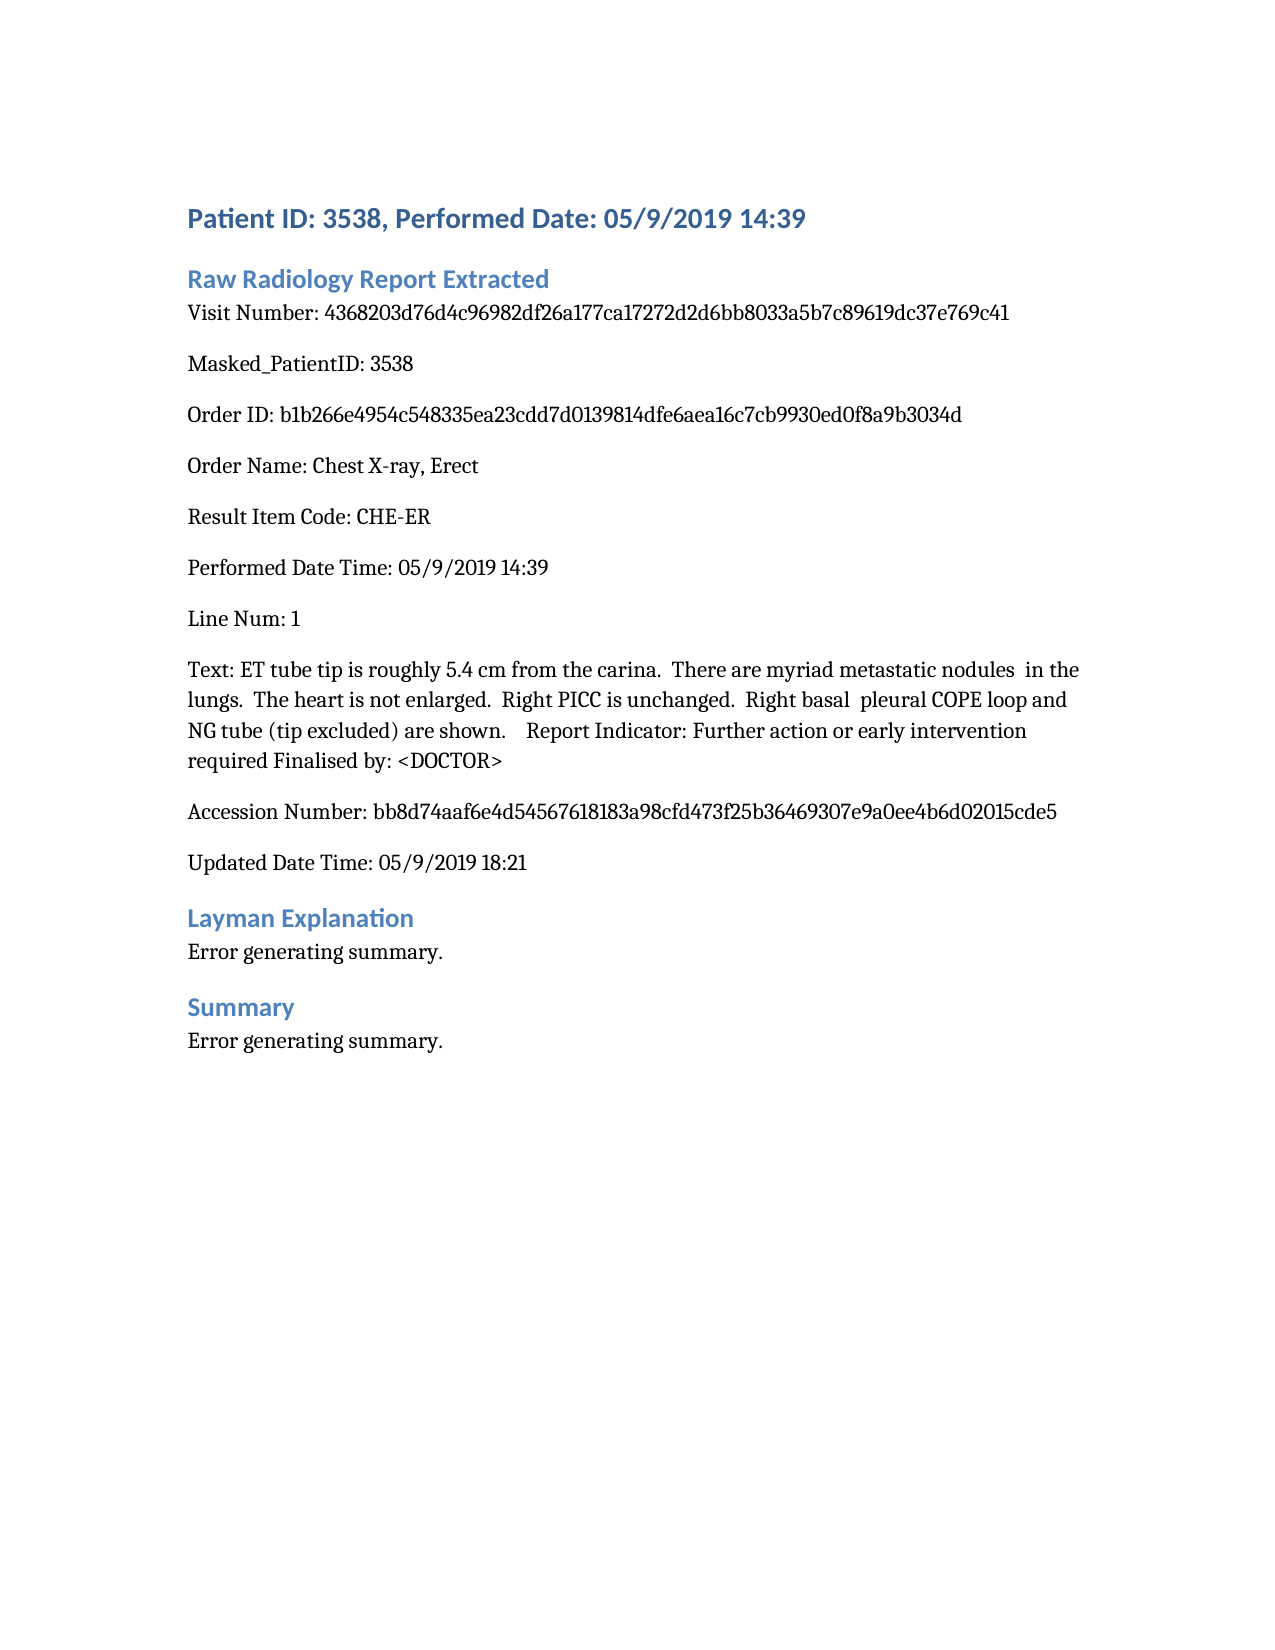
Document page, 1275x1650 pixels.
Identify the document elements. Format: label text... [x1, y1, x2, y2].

text Text: ET tube tip is roughly 5.4 cm from the carina. There are myriad metastatic nodules in the lungs. The heart is not enlarged. Right PICC is unchanged. Right basal pleural COPE loop and NG tube (tip excluded) are shown. Report Indicator: Further action or early intervention required Finalised by: <DOCTOR> [187, 657, 1087, 774]
text Error generating summary. [187, 1028, 1087, 1054]
subtitle Layman Explanation [187, 901, 1087, 934]
subtitle Summary [187, 990, 1087, 1023]
text Order ID: b1b266e4954c548335ea23cdd7d0139814dfe6aea16c7cb9930ed0f8a9b3034d [187, 402, 1087, 428]
text Accession Number: bb8d74aaf6e4d54567618183a98cfd473f25b36469307e9a0ee4b6d02015cde5 [187, 799, 1087, 825]
text Performed Date Time: 05/9/2019 14:39 [187, 555, 1087, 581]
text Line Num: 1 [187, 606, 1087, 632]
subtitle Raw Radiology Report Extracted [187, 262, 1087, 295]
text Error generating summary. [187, 939, 1087, 965]
text Result Item Code: CHE-ER [187, 504, 1087, 530]
text Visit Number: 4368203d76d4c96982df26a177ca17272d2d6bb8033a5b7c89619dc37e769c41 [187, 300, 1087, 326]
subtitle Patient ID: 3538, Performed Date: 05/9/2019 14:39 [187, 200, 1087, 236]
text Updated Date Time: 05/9/2019 18:21 [187, 850, 1087, 876]
text Masked_PatientID: 3538 [187, 351, 1087, 377]
text Order Name: Chest X-ray, Erect [187, 453, 1087, 479]
